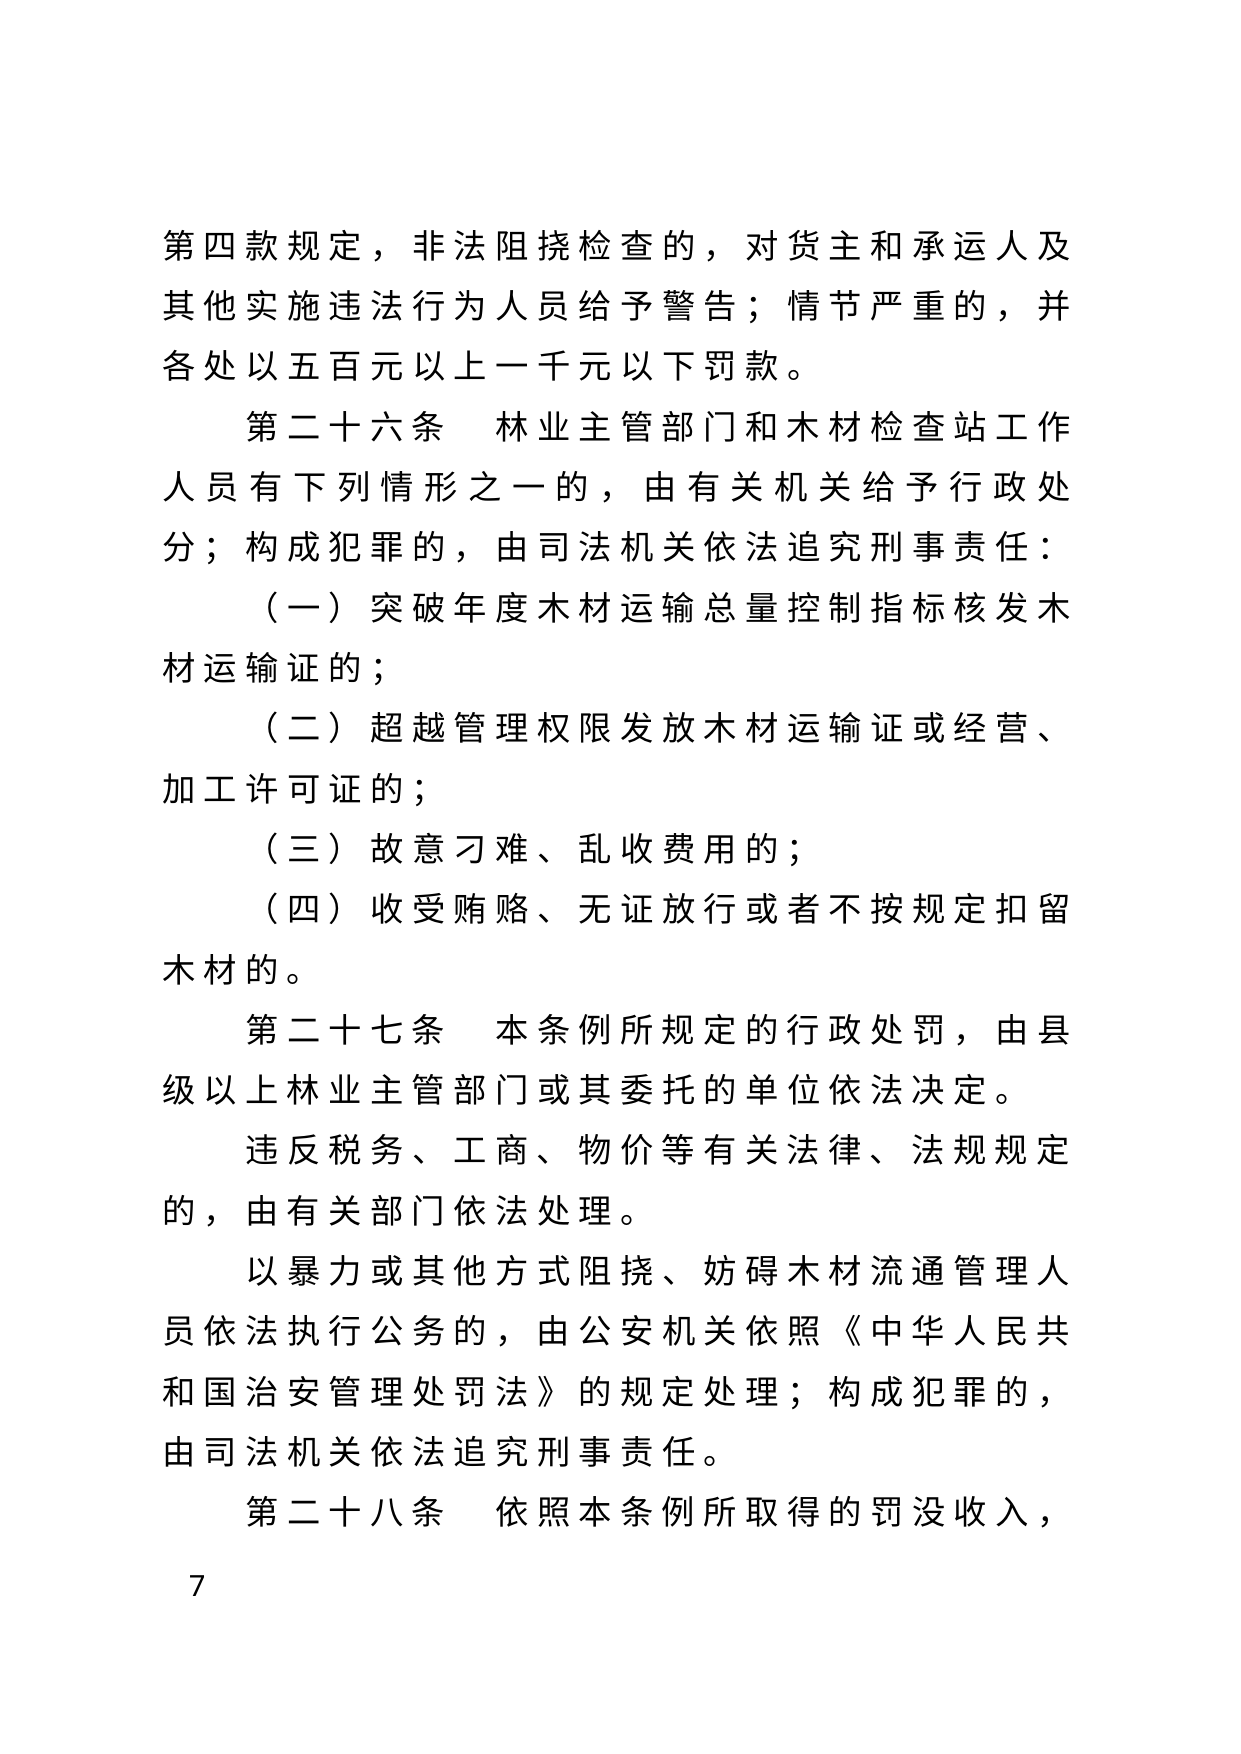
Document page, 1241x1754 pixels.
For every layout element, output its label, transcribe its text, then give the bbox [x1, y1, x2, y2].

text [162, 1480, 1078, 1540]
text （四）收受贿赂、无证放行或者不按规定扣留木材的。 [162, 877, 1078, 998]
text （三）故意刁难、乱收费用的； [162, 817, 1078, 877]
text 以暴力或其他方式阻挠、妨碍木材流通管理人员依法执行公务的，由公安机关依照《中华人民共和国治安管理处罚法》的规定处理；构成犯罪的，由司法机关依法追究刑事责任。 [162, 1239, 1078, 1480]
text （一）突破年度木材运输总量控制指标核发木材运输证的； [162, 575, 1078, 696]
text （二）超越管理权限发放木材运输证或经营、加工许可证的； [162, 696, 1078, 817]
text 第二十七条 本条例所规定的行政处罚，由县级以上林业主管部门或其委托的单位依法决定。 [162, 998, 1078, 1118]
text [162, 213, 1078, 394]
text 违反税务、工商、物价等有关法律、法规规定的，由有关部门依法处理。 [162, 1118, 1078, 1239]
text 第二十六条 林业主管部门和木材检查站工作人员有下列情形之一的，由有关机关给予行政处分；构成犯罪的，由司法机关依法追究刑事责任： [162, 394, 1078, 575]
